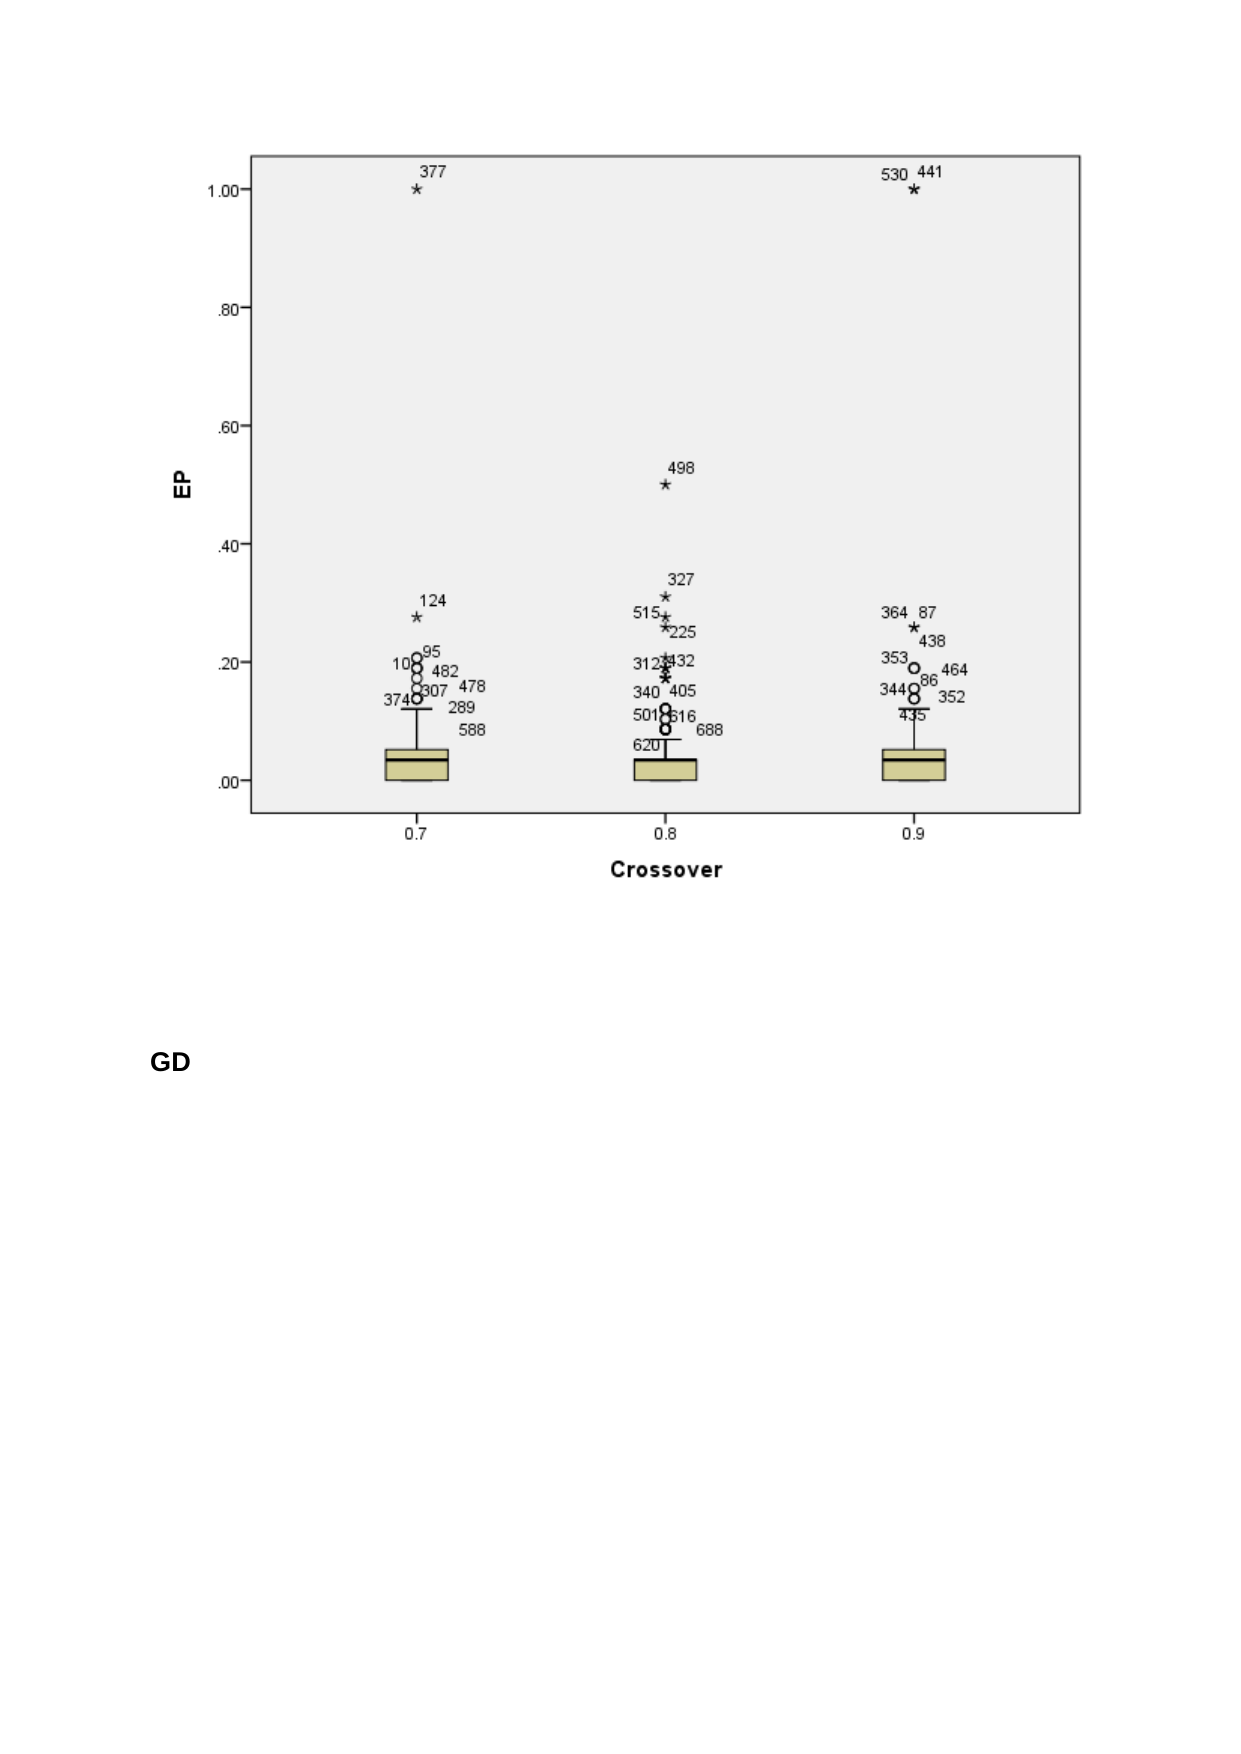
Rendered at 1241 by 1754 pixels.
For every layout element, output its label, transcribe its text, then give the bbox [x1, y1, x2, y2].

text GD [150, 1046, 1090, 1077]
picture [150, 150, 1090, 903]
